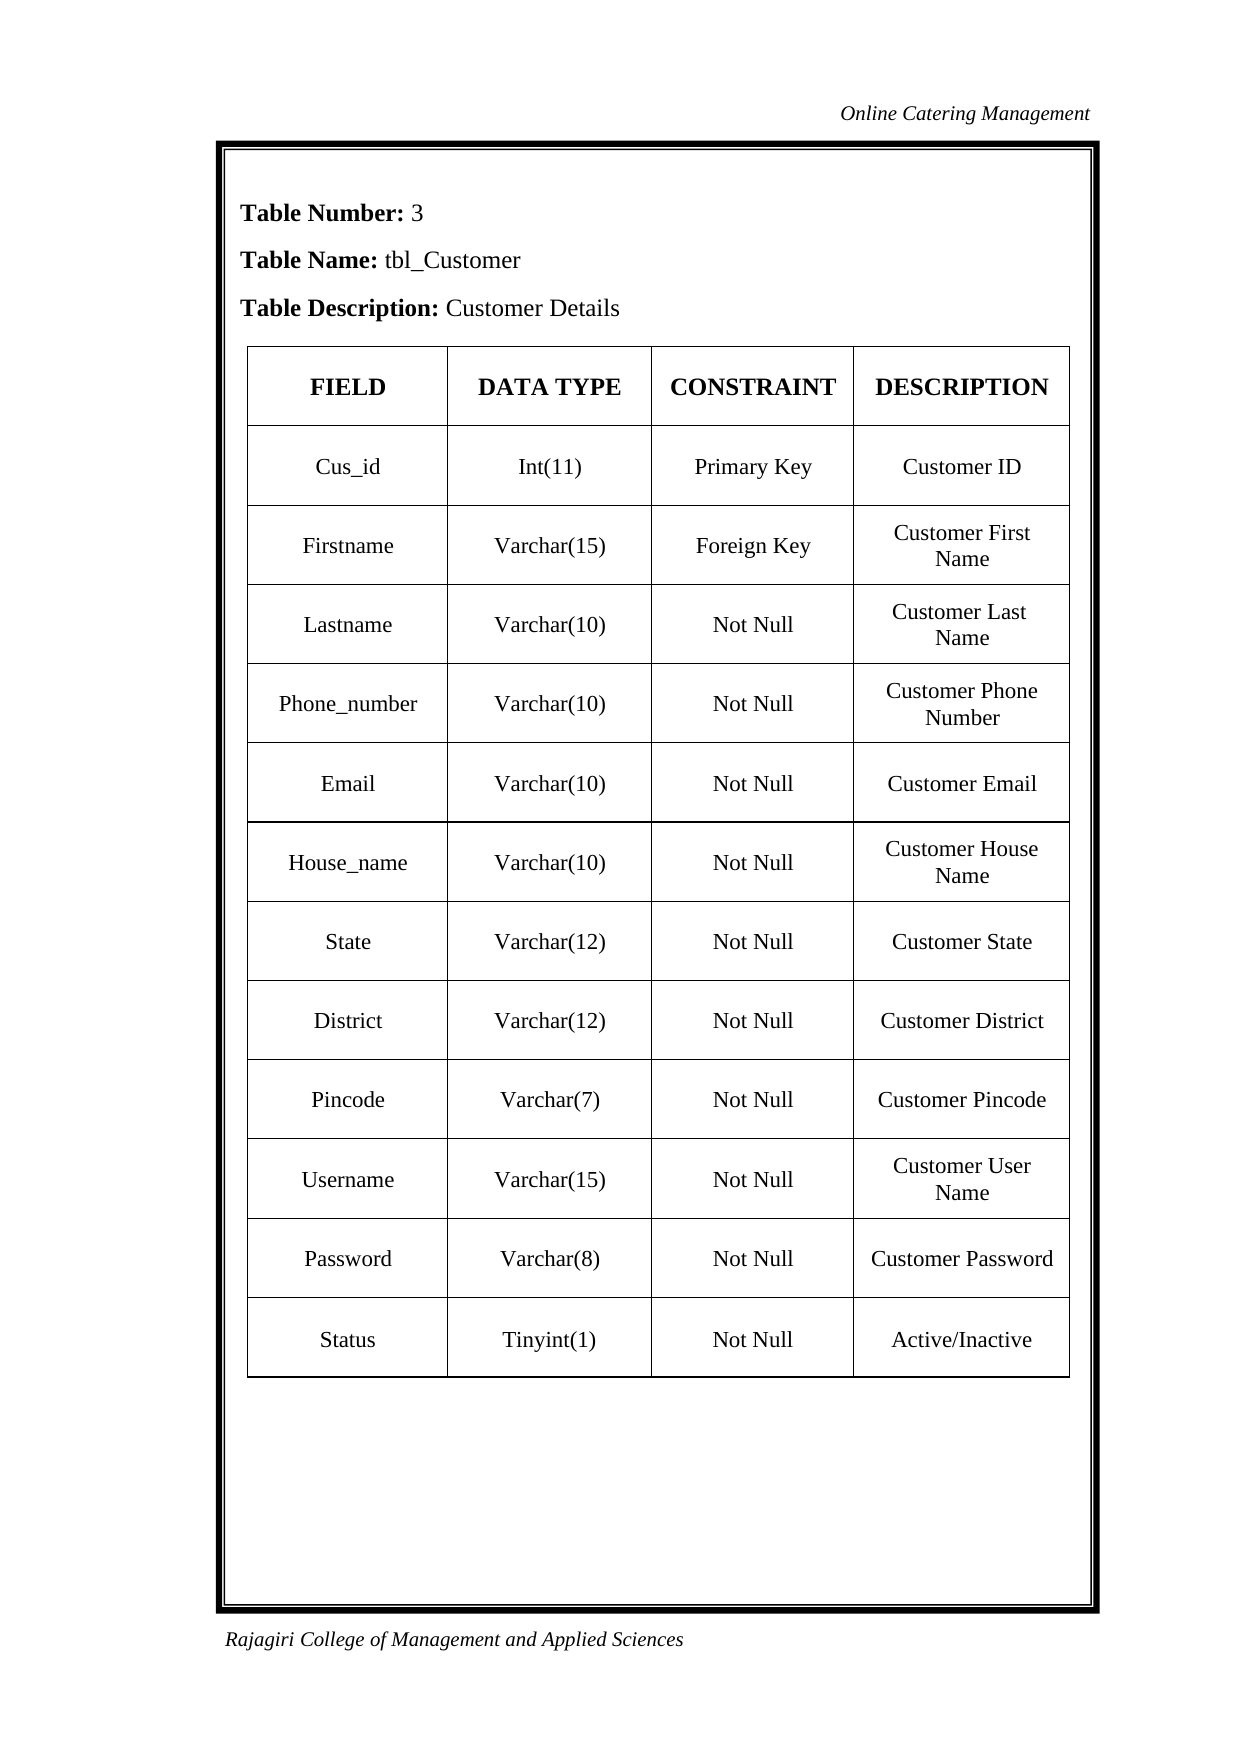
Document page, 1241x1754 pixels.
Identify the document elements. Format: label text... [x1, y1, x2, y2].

table_cell Not Null [652, 823, 853, 901]
text Table Name: tbl_Customer [240, 246, 1086, 274]
table_cell Customer Password [854, 1219, 1069, 1297]
table_cell Varchar(15) [448, 1139, 651, 1217]
table_cell Varchar(10) [448, 743, 651, 821]
table_cell Not Null [652, 1060, 853, 1138]
table_cell Firstname [248, 506, 447, 584]
table_cell Varchar(15) [448, 506, 651, 584]
table_cell Customer Email [854, 743, 1069, 821]
table_cell Not Null [652, 585, 853, 663]
table_cell State [248, 902, 447, 980]
table_cell Primary Key [652, 426, 853, 504]
table_cell Varchar(10) [448, 823, 651, 901]
table_cell Status [248, 1298, 447, 1376]
table_header DESCRIPTION [854, 347, 1069, 425]
table_cell Not Null [652, 664, 853, 742]
table_cell Customer First Name [854, 506, 1069, 584]
table_cell Pincode [248, 1060, 447, 1138]
table_cell Customer ID [854, 426, 1069, 504]
table_cell Varchar(10) [448, 585, 651, 663]
table_cell Foreign Key [652, 506, 853, 584]
table_cell Customer Last Name [854, 585, 1069, 663]
table_cell Customer House Name [854, 823, 1069, 901]
table_header DATA TYPE [448, 347, 651, 425]
table_cell Not Null [652, 1298, 853, 1376]
table_cell Not Null [652, 902, 853, 980]
table_cell Not Null [652, 743, 853, 821]
table_cell Varchar(8) [448, 1219, 651, 1297]
table_cell Not Null [652, 981, 853, 1059]
table_cell Not Null [652, 1139, 853, 1217]
table_cell Varchar(12) [448, 981, 651, 1059]
table_cell Phone_number [248, 664, 447, 742]
table_cell Customer Phone Number [854, 664, 1069, 742]
subtitle Table Number: 3 [240, 198, 1086, 226]
table_cell Lastname [248, 585, 447, 663]
table_cell House_name [248, 823, 447, 901]
table_header FIELD [248, 347, 447, 425]
table_cell District [248, 981, 447, 1059]
table_header CONSTRAINT [652, 347, 853, 425]
table_cell Varchar(10) [448, 664, 651, 742]
table_cell Not Null [652, 1219, 853, 1297]
table_cell Email [248, 743, 447, 821]
table_cell Customer User Name [854, 1139, 1069, 1217]
table_cell Customer Pincode [854, 1060, 1069, 1138]
table_cell Password [248, 1219, 447, 1297]
table_cell Tinyint(1) [448, 1298, 651, 1376]
table_cell Varchar(7) [448, 1060, 651, 1138]
table_cell Username [248, 1139, 447, 1217]
table_cell Active/Inactive [854, 1298, 1069, 1376]
table_cell Customer District [854, 981, 1069, 1059]
table_cell Varchar(12) [448, 902, 651, 980]
text Table Description: Customer Details [240, 293, 1086, 322]
table_cell Int(11) [448, 426, 651, 504]
table_cell Customer State [854, 902, 1069, 980]
table_cell Cus_id [248, 426, 447, 504]
